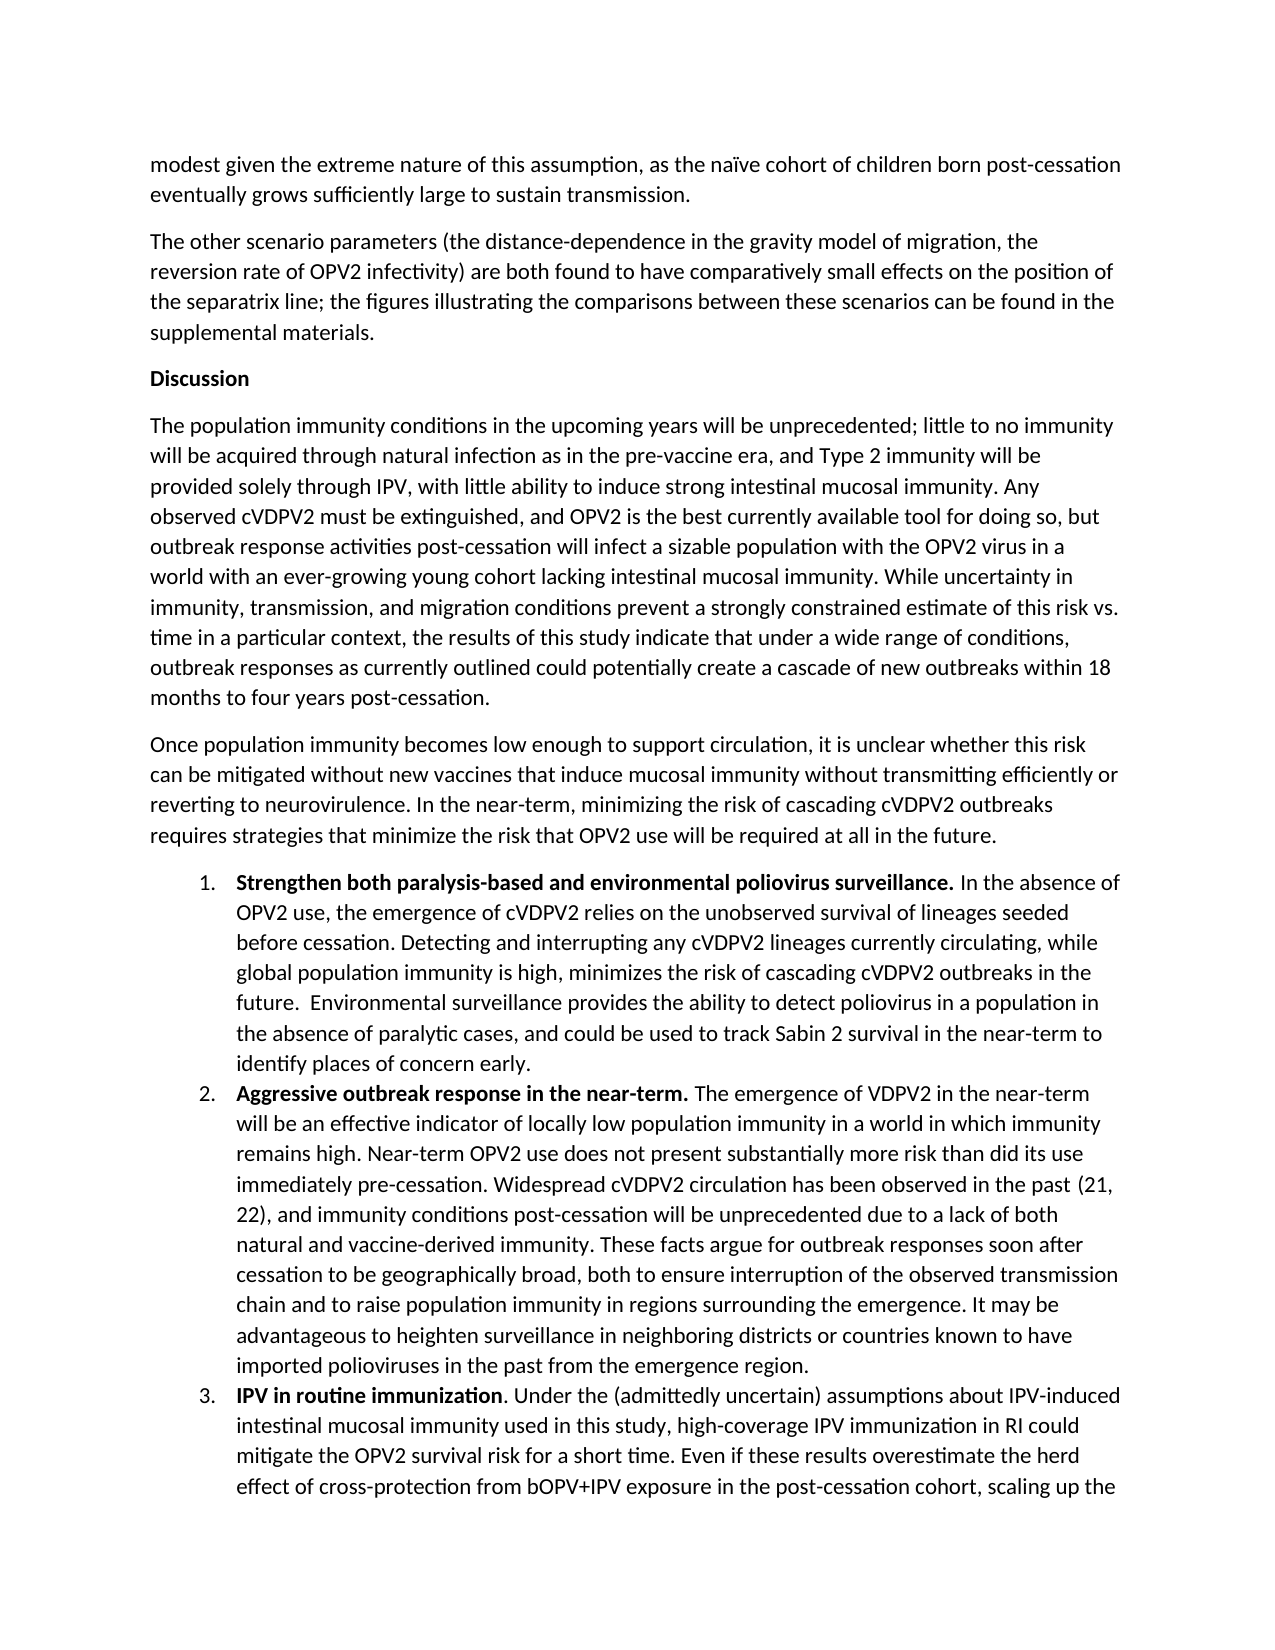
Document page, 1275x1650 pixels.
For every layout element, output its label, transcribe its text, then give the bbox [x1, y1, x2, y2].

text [150, 150, 1125, 208]
text The population immunity conditions in the upcoming years will be unprecedented; little to no immunity will be acquired through natural infection as in the pre-vaccine era, and Type 2 immunity will be provided solely through IPV, with little ability to induce strong intestinal mucosal immunity. Any observed cVDPV2 must be extinguished, and OPV2 is the best currently available tool for doing so, but outbreak response activities post-cessation will infect a sizable population with the OPV2 virus in a world with an ever-growing young cohort lacking intestinal mucosal immunity. While uncertainty in immunity, transmission, and migration conditions prevent a strongly constrained estimate of this risk vs. time in a particular context, the results of this study indicate that under a wide range of conditions, outbreak responses as currently outlined could potentially create a cascade of new outbreaks within 18 months to four years post-cessation. [150, 411, 1125, 711]
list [198, 1381, 1125, 1500]
text Discussion [150, 364, 1125, 393]
text Once population immunity becomes low enough to support circulation, it is unclear whether this risk can be mitigated without new vaccines that induce mucosal immunity without transmitting efficiently or reverting to neurovirulence. In the near-term, minimizing the risk of cascading cVDPV2 outbreaks requires strategies that minimize the risk that OPV2 use will be required at all in the future. [150, 730, 1125, 849]
list Strengthen both paralysis-based and environmental poliovirus surveillance. In the absence of OPV2 use, the emergence of cVDPV2 relies on the unobserved survival of lineages seeded before cessation. Detecting and interrupting any cVDPV2 lineages currently circulating, while global population immunity is high, minimizes the risk of cascading cVDPV2 outbreaks in the future. Environmental surveillance provides the ability to detect poliovirus in a population in the absence of paralytic cases, and could be used to track Sabin 2 survival in the near-term to identify places of concern early. [198, 868, 1125, 1077]
list Aggressive outbreak response in the near-term. The emergence of VDPV2 in the near-term will be an effective indicator of locally low population immunity in a world in which immunity remains high. Near-term OPV2 use does not present substantially more risk than did its use immediately pre-cessation. Widespread cVDPV2 circulation has been observed in the past (21, 22), and immunity conditions post-cessation will be unprecedented due to a lack of both natural and vaccine-derived immunity. These facts argue for outbreak responses soon after cessation to be geographically broad, both to ensure interruption of the observed transmission chain and to raise population immunity in regions surrounding the emergence. It may be advantageous to heighten surveillance in neighboring districts or countries known to have imported polioviruses in the past from the emergence region. [198, 1079, 1125, 1379]
text The other scenario parameters (the distance-dependence in the gravity model of migration, the reversion rate of OPV2 infectivity) are both found to have comparatively small effects on the position of the separatrix line; the figures illustrating the comparisons between these scenarios can be found in the supplemental materials. [150, 227, 1125, 346]
